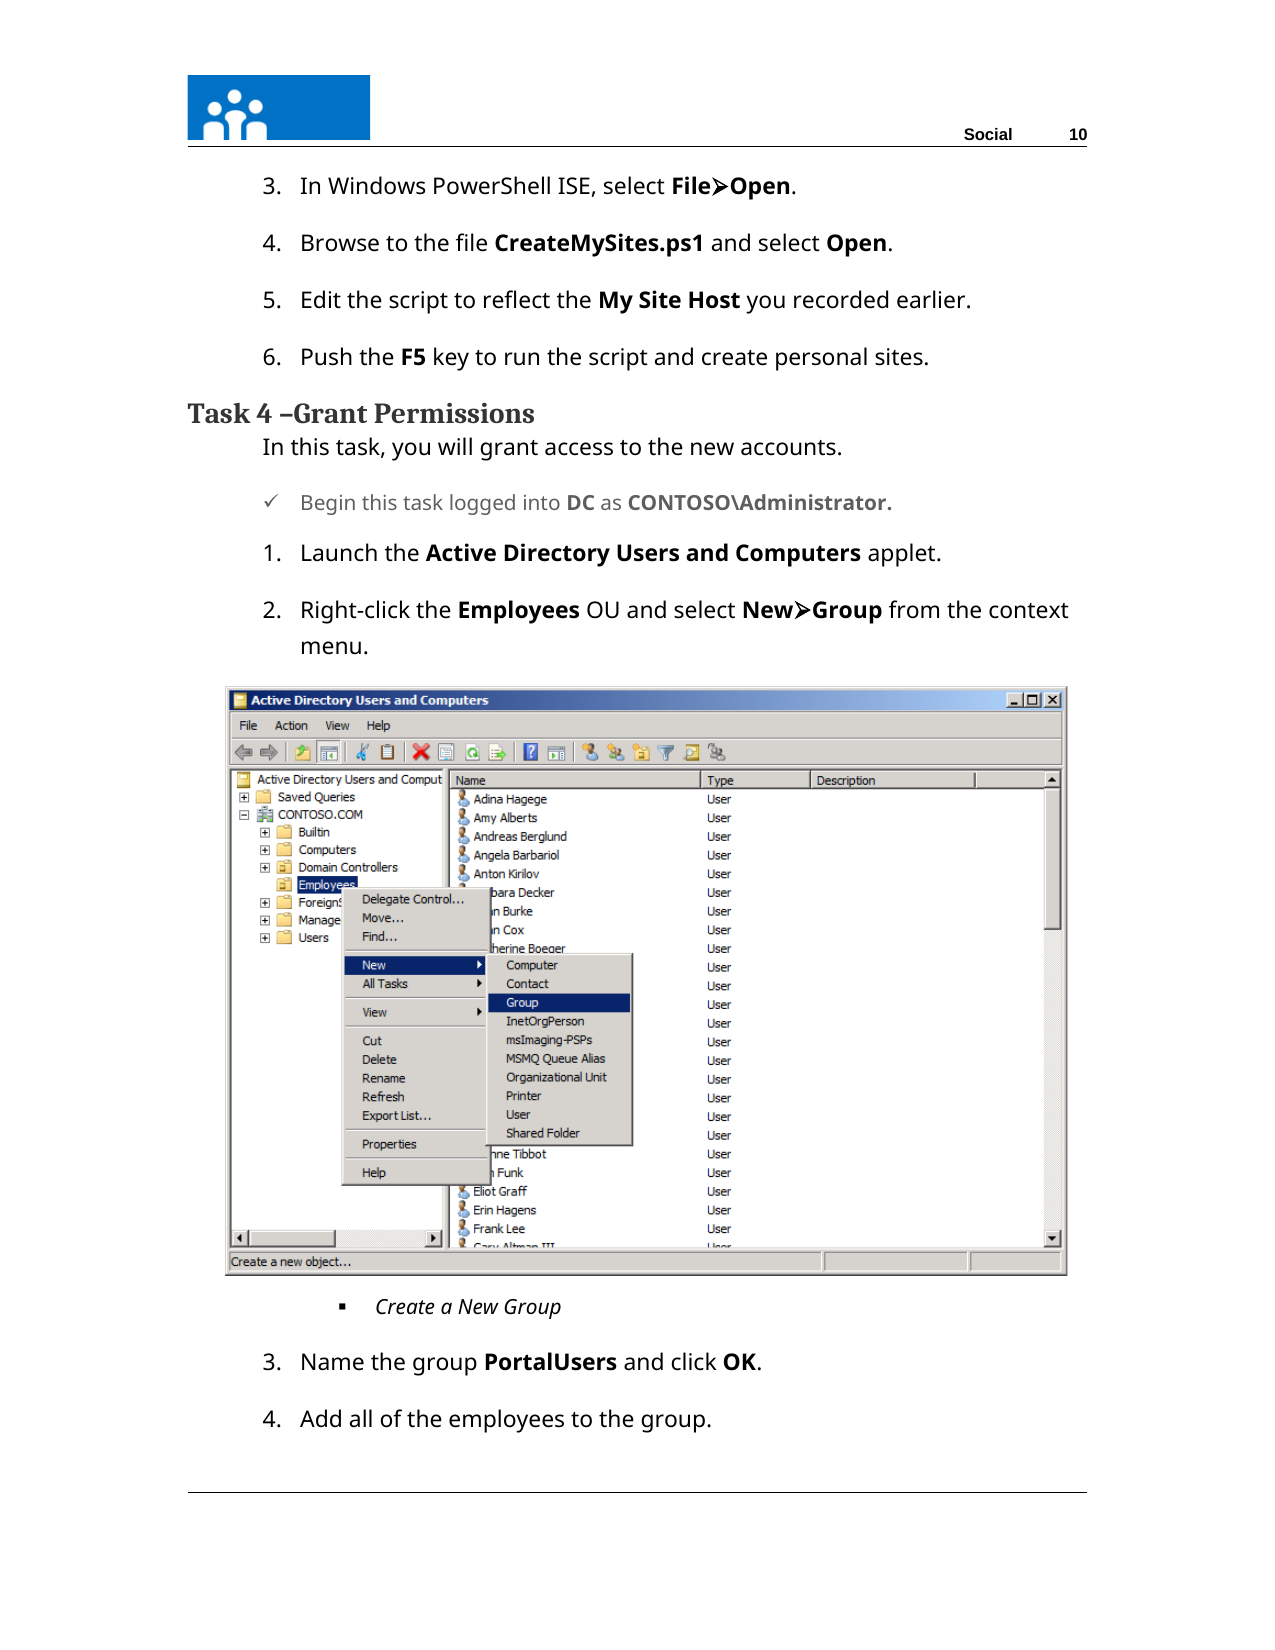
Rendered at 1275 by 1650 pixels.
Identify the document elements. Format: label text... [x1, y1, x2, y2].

list Launch the Active Directory Users and Computers applet. [262, 537, 1087, 568]
list Push the F5 key to run the script and create personal sites. [262, 341, 1087, 372]
list Add all of the employees to the group. [262, 1403, 1087, 1434]
list Browse to the file CreateMySites.ps1 and select Open. [262, 227, 1087, 258]
list Name the group PortalUsers and click OK. [262, 1346, 1087, 1377]
subtitle Task 4 –Grant Permissions [187, 397, 1087, 431]
list Right-click the Employees OU and select NewGroup from the context menu. [262, 594, 1087, 661]
list Create a New Group [337, 1292, 1087, 1321]
picture [225, 686, 1068, 1276]
text Begin this task logged into DC as CONTOSO\Administrator. [262, 488, 1087, 516]
list Edit the script to reflect the My Site Host you recorded earlier. [262, 284, 1087, 315]
list In Windows PowerShell ISE, select FileOpen. [262, 170, 1087, 202]
picture [187, 75, 371, 140]
text In this task, you will grant access to the new accounts. [262, 431, 1087, 462]
